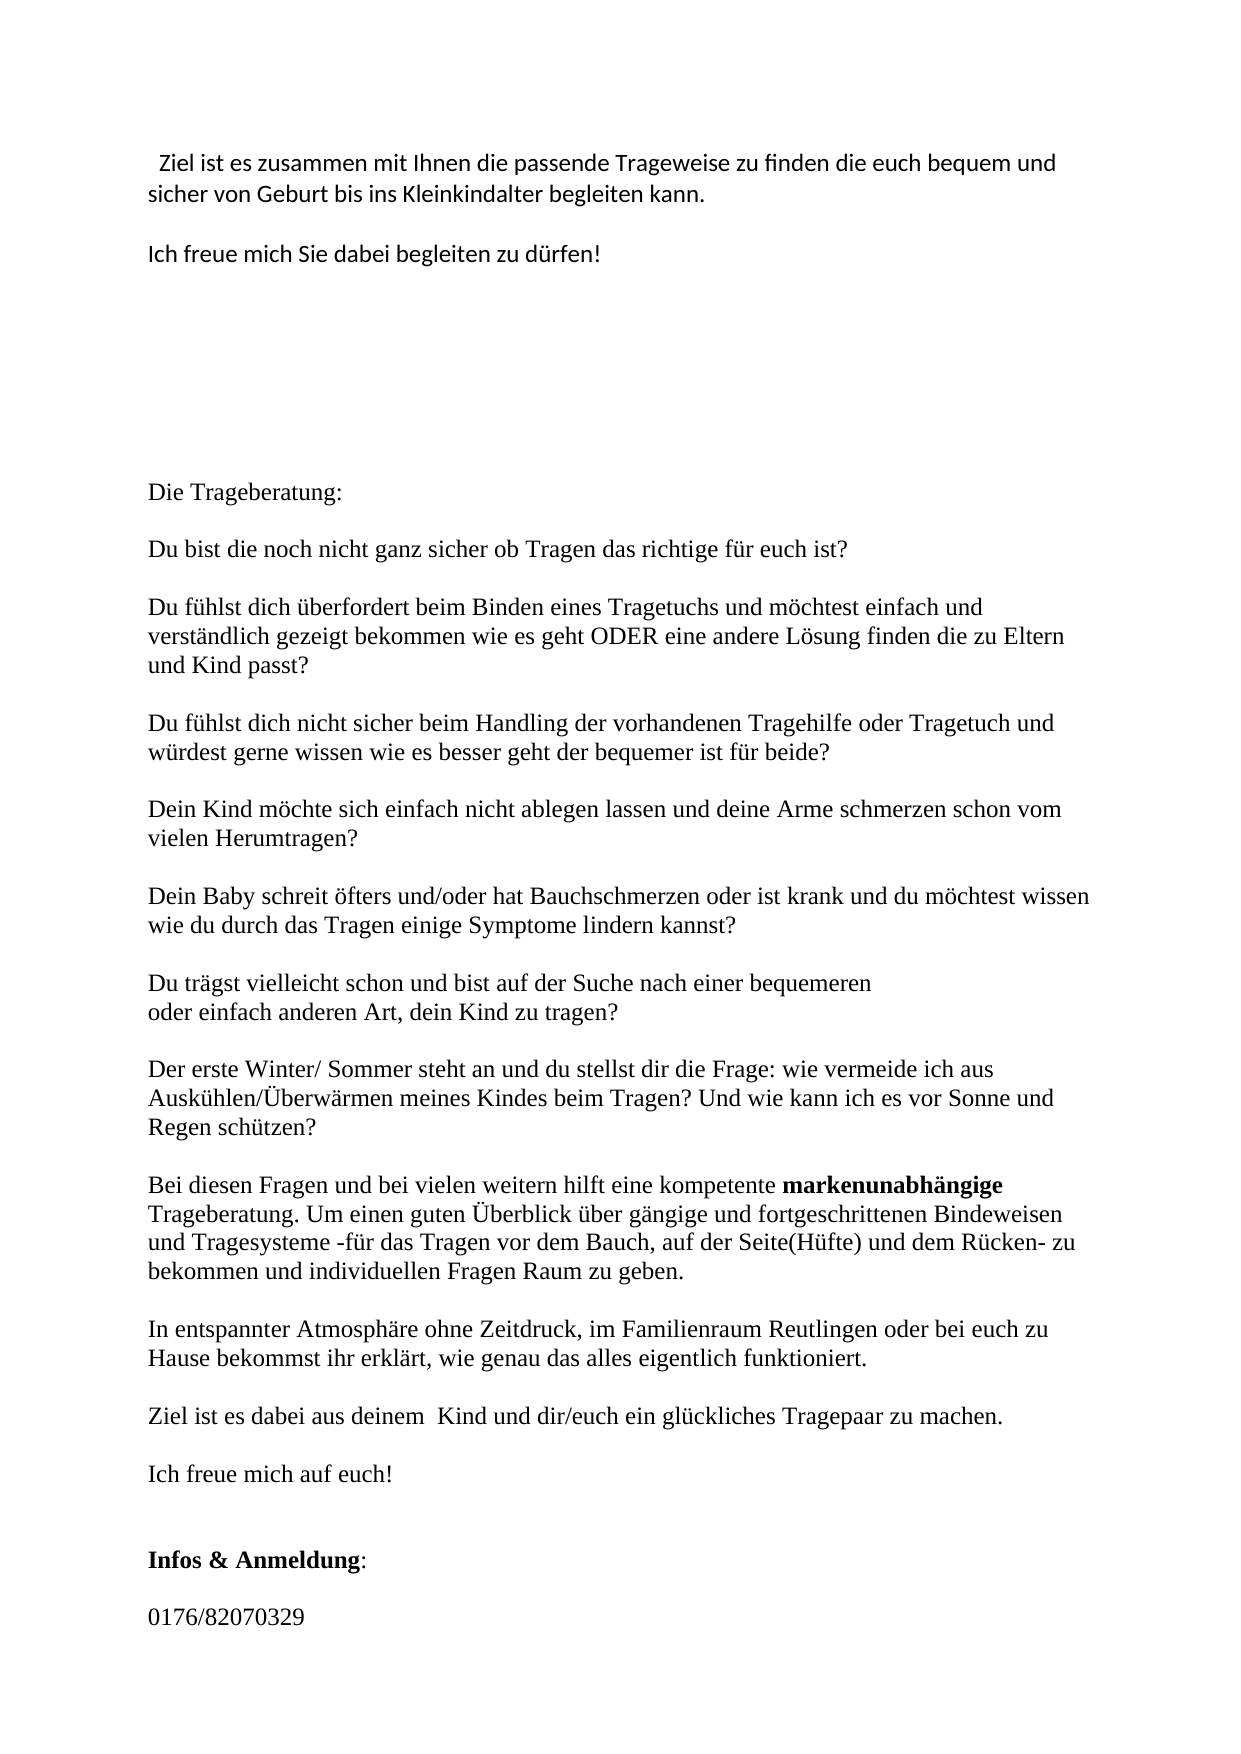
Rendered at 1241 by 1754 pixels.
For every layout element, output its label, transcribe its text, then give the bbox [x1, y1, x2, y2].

text Ich freue mich Sie dabei begleiten zu dürfen! [148, 238, 1093, 268]
text Du fühlst dich nicht sicher beim Handling der vorhandenen Tragehilfe oder Tragetuch und würdest gerne wissen wie es besser geht der bequemer ist für beide? [148, 708, 1093, 765]
text Ziel ist es dabei aus deinem Kind und dir/euch ein glückliches Tragepaar zu machen. [148, 1401, 1093, 1429]
text Dein Kind möchte sich einfach nicht ablegen lassen und deine Arme schmerzen schon vom vielen Herumtragen? [148, 794, 1093, 852]
text Du trägst vielleicht schon und bist auf der Suche nach einer bequemeren oder einfach anderen Art, dein Kind zu tragen? [148, 968, 1093, 1025]
text Ziel ist es zusammen mit Ihnen die passende Trageweise zu finden die euch bequem und sicher von Geburt bis ins Kleinkindalter begleiten kann. [148, 148, 1093, 209]
text Ich freue mich auf euch! [148, 1459, 1093, 1487]
text In entspannter Atmosphäre ohne Zeitdruck, im Familienraum Reutlingen oder bei euch zu Hause bekommst ihr erklärt, wie genau das alles eigentlich funktioniert. [148, 1314, 1093, 1372]
text Der erste Winter/ Sommer steht an und du stellst dir die Frage: wie vermeide ich aus Auskühlen/Überwärmen meines Kindes beim Tragen? Und wie kann ich es vor Sonne und Regen schützen? [148, 1054, 1093, 1141]
text Die Trageberatung: [148, 477, 1093, 505]
text Du bist die noch nicht ganz sicher ob Tragen das richtige für euch ist? [148, 534, 1093, 563]
text 0176/82070329 [148, 1602, 1093, 1631]
text Dein Baby schreit öfters und/oder hat Bauchschmerzen oder ist krank und du möchtest wissen wie du durch das Tragen einige Symptome lindern kannst? [148, 881, 1093, 939]
text Bei diesen Fragen und bei vielen weitern hilft eine kompetente markenunabhängige Trageberatung. Um einen guten Überblick über gängige und fortgeschrittenen Bindeweisen und Tragesysteme -für das Tragen vor dem Bauch, auf der Seite(Hüfte) und dem Rücken- zu bekommen und individuellen Fragen Raum zu geben. [148, 1170, 1093, 1285]
text Infos & Anmeldung: [148, 1545, 1093, 1574]
text Du fühlst dich überfordert beim Binden eines Tragetuchs und möchtest einfach und verständlich gezeigt bekommen wie es geht ODER eine andere Lösung finden die zu Eltern und Kind passt? [148, 592, 1093, 679]
